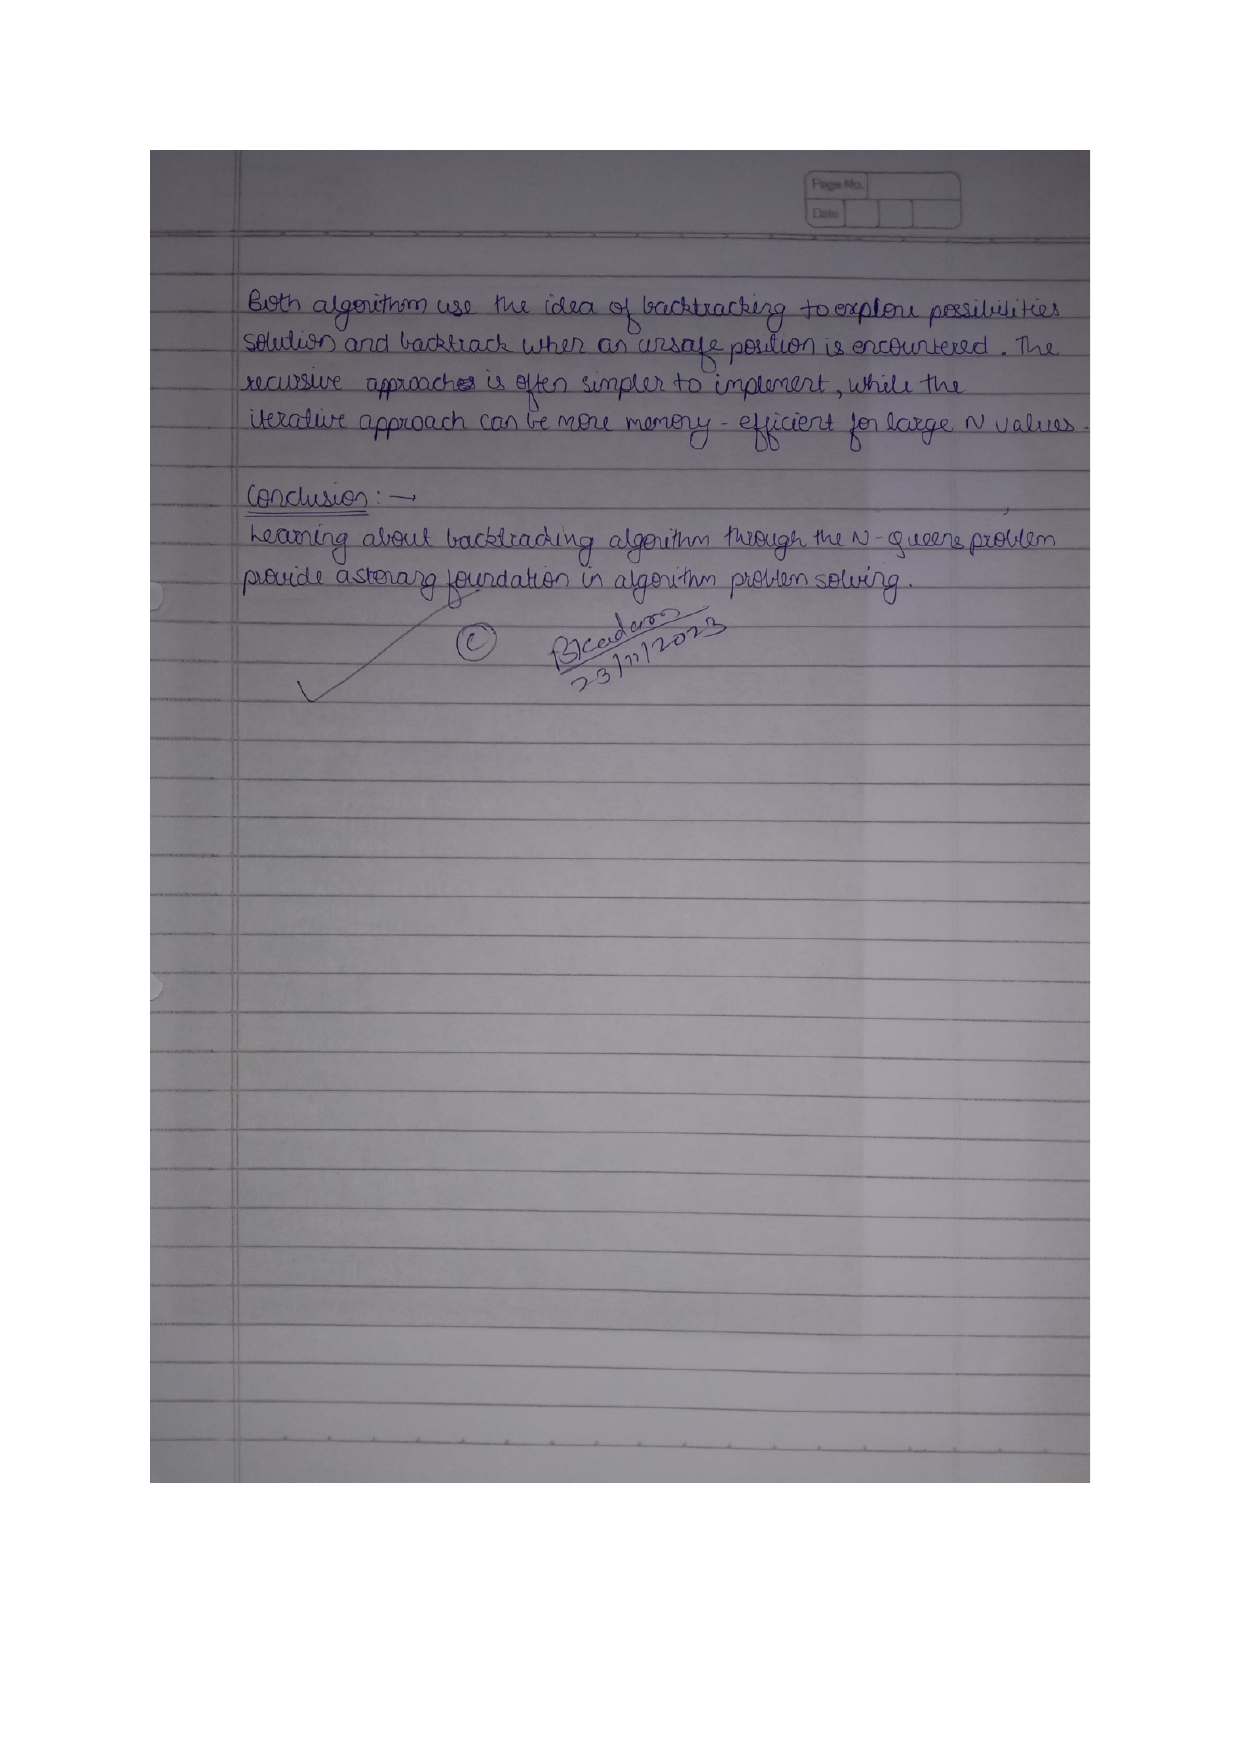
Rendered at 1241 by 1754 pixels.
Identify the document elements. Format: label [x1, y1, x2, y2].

picture [150, 150, 1091, 1483]
